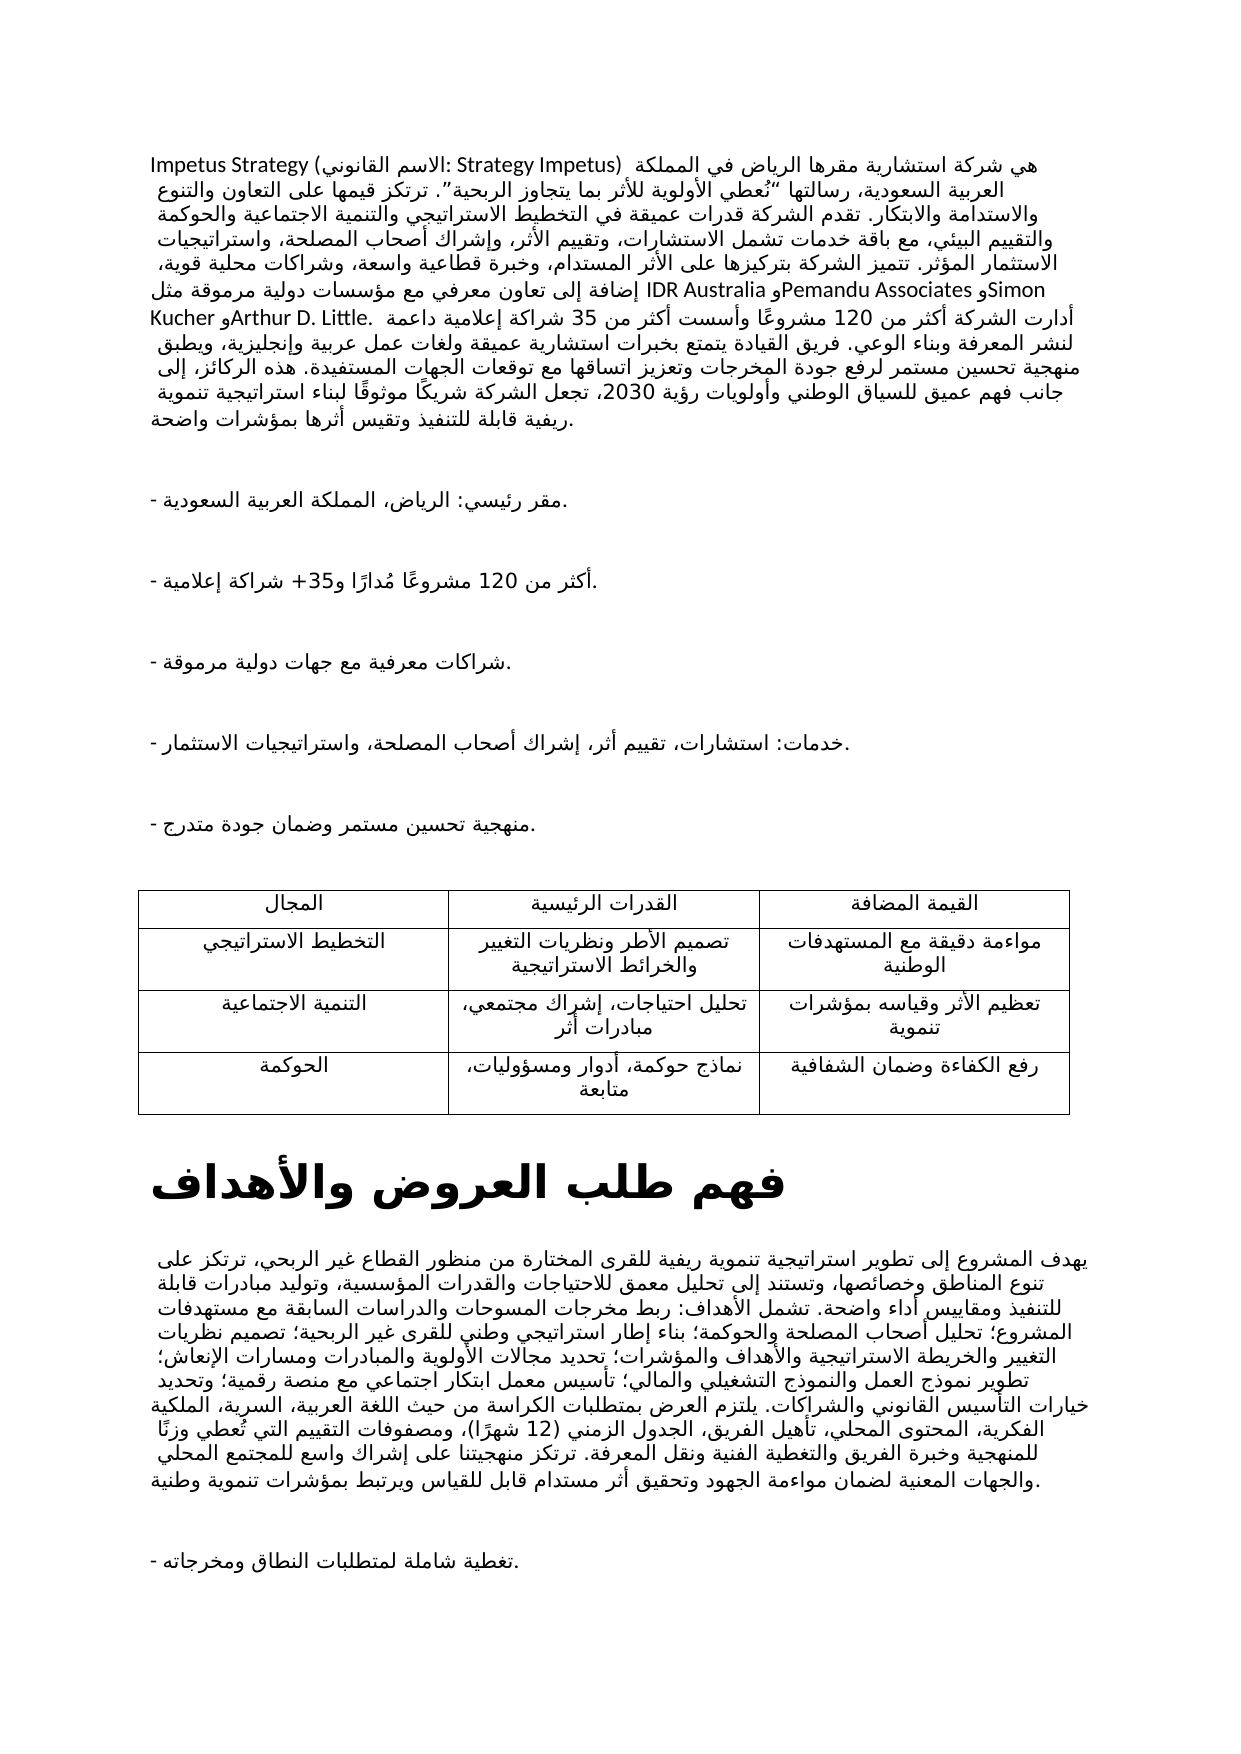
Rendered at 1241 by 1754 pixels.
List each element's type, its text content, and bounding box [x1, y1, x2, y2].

subtitle فهم طلب العروض والأهداف [150, 1156, 1090, 1209]
table_cell تصميم الأطر ونظريات التغيير والخرائط الاستراتيجية [449, 929, 759, 990]
table_cell الحوكمة [139, 1053, 448, 1114]
text - شراكات معرفية مع جهات دولية مرموقة. [150, 647, 1090, 675]
text Impetus Strategy (الاسم القانوني: Strategy Impetus) هي شركة استشارية مقرها الرياض في المملكة العربية السعودية، رسالتها “نُعطي الأولوية للأثر بما يتجاوز الربحية”. ترتكز قيمها على التعاون والتنوع والاستدامة والابتكار. تقدم الشركة قدرات عميقة في التخطيط الاستراتيجي والتنمية الاجتماعية والحوكمة والتقييم البيئي، مع باقة خدمات تشمل الاستشارات، وتقييم الأثر، وإشراك أصحاب المصلحة، واستراتيجيات الاستثمار المؤثر. تتميز الشركة بتركيزها على الأثر المستدام، وخبرة قطاعية واسعة، وشراكات محلية قوية، إضافة إلى تعاون معرفي مع مؤسسات دولية مرموقة مثل IDR Australia وPemandu Associates وSimon Kucher وArthur D. Little. أدارت الشركة أكثر من 120 مشروعًا وأسست أكثر من 35 شراكة إعلامية داعمة لنشر المعرفة وبناء الوعي. فريق القيادة يتمتع بخبرات استشارية عميقة ولغات عمل عربية وإنجليزية، ويطبق منهجية تحسين مستمر لرفع جودة المخرجات وتعزيز اتساقها مع توقعات الجهات المستفيدة. هذه الركائز، إلى جانب فهم عميق للسياق الوطني وأولويات رؤية 2030، تجعل الشركة شريكًا موثوقًا لبناء استراتيجية تنموية ريفية قابلة للتنفيذ وتقيس أثرها بمؤشرات واضحة. [150, 150, 1090, 432]
text - أكثر من 120 مشروعًا مُدارًا و35+ شراكة إعلامية. [150, 566, 1090, 594]
table_header القدرات الرئيسية [449, 891, 759, 928]
table_cell تحليل احتياجات، إشراك مجتمعي، مبادرات أثر [449, 991, 759, 1052]
text - مقر رئيسي: الرياض، المملكة العربية السعودية. [150, 485, 1090, 513]
text - منهجية تحسين مستمر وضمان جودة متدرج. [150, 809, 1090, 837]
table_header المجال [139, 891, 448, 928]
text - خدمات: استشارات، تقييم أثر، إشراك أصحاب المصلحة، واستراتيجيات الاستثمار. [150, 728, 1090, 756]
table_cell رفع الكفاءة وضمان الشفافية [760, 1053, 1069, 1114]
table_cell نماذج حوكمة، أدوار ومسؤوليات، متابعة [449, 1053, 759, 1114]
table_cell تعظيم الأثر وقياسه بمؤشرات تنموية [760, 991, 1069, 1052]
text - تغطية شاملة لمتطلبات النطاق ومخرجاته. [150, 1547, 1090, 1574]
table_cell التنمية الاجتماعية [139, 991, 448, 1052]
table_cell مواءمة دقيقة مع المستهدفات الوطنية [760, 929, 1069, 990]
table_header القيمة المضافة [760, 891, 1069, 928]
table_cell التخطيط الاستراتيجي [139, 929, 448, 990]
text يهدف المشروع إلى تطوير استراتيجية تنموية ريفية للقرى المختارة من منظور القطاع غير الربحي، ترتكز على تنوع المناطق وخصائصها، وتستند إلى تحليل معمق للاحتياجات والقدرات المؤسسية، وتوليد مبادرات قابلة للتنفيذ ومقاييس أداء واضحة. تشمل الأهداف: ربط مخرجات المسوحات والدراسات السابقة مع مستهدفات المشروع؛ تحليل أصحاب المصلحة والحوكمة؛ بناء إطار استراتيجي وطني للقرى غير الربحية؛ تصميم نظريات التغيير والخريطة الاستراتيجية والأهداف والمؤشرات؛ تحديد مجالات الأولوية والمبادرات ومسارات الإنعاش؛ تطوير نموذج العمل والنموذج التشغيلي والمالي؛ تأسيس معمل ابتكار اجتماعي مع منصة رقمية؛ وتحديد خيارات التأسيس القانوني والشراكات. يلتزم العرض بمتطلبات الكراسة من حيث اللغة العربية، السرية، الملكية الفكرية، المحتوى المحلي، تأهيل الفريق، الجدول الزمني (12 شهرًا)، ومصفوفات التقييم التي تُعطي وزنًا للمنهجية وخبرة الفريق والتغطية الفنية ونقل المعرفة. ترتكز منهجيتنا على إشراك واسع للمجتمع المحلي والجهات المعنية لضمان مواءمة الجهود وتحقيق أثر مستدام قابل للقياس ويرتبط بمؤشرات تنموية وطنية. [150, 1247, 1090, 1493]
